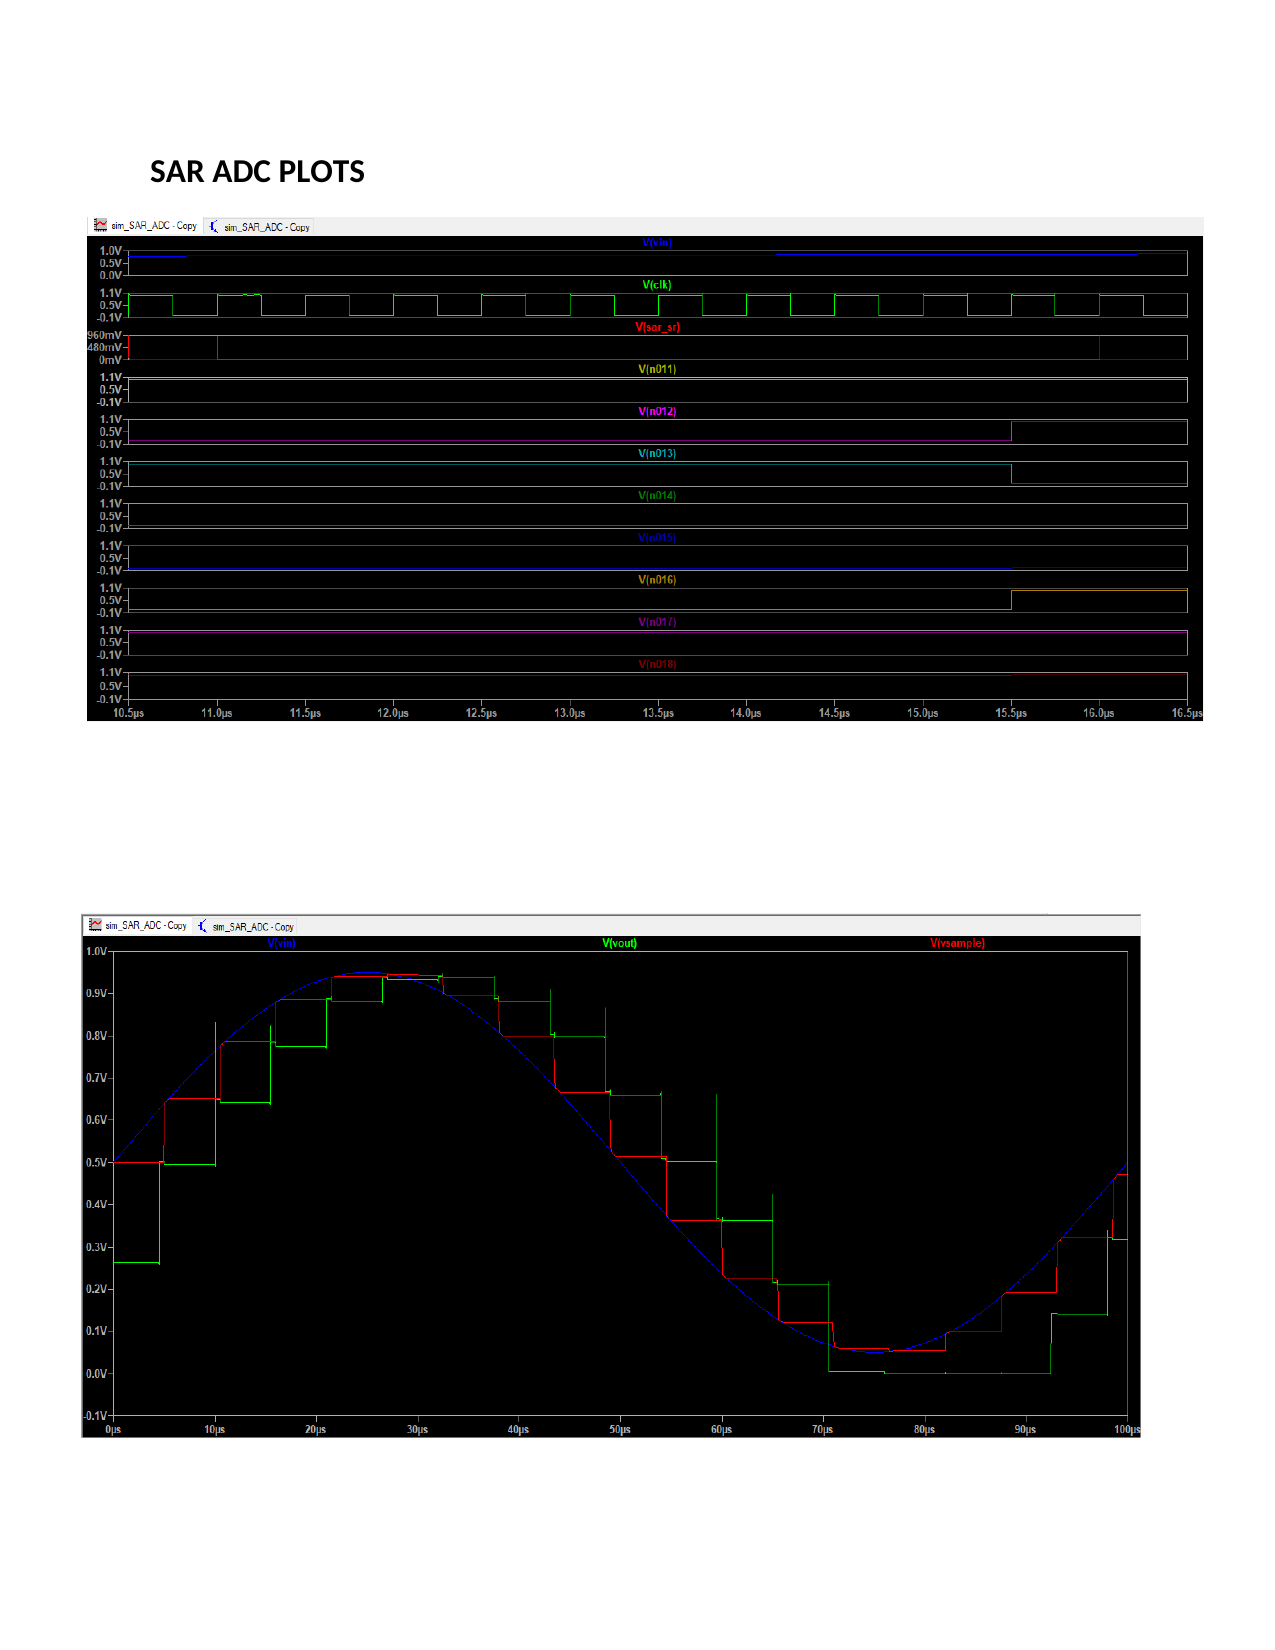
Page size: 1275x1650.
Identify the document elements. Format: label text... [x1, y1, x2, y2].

picture [81, 913, 1141, 1438]
picture [87, 217, 1204, 722]
text SAR ADC PLOTS [150, 150, 1125, 191]
